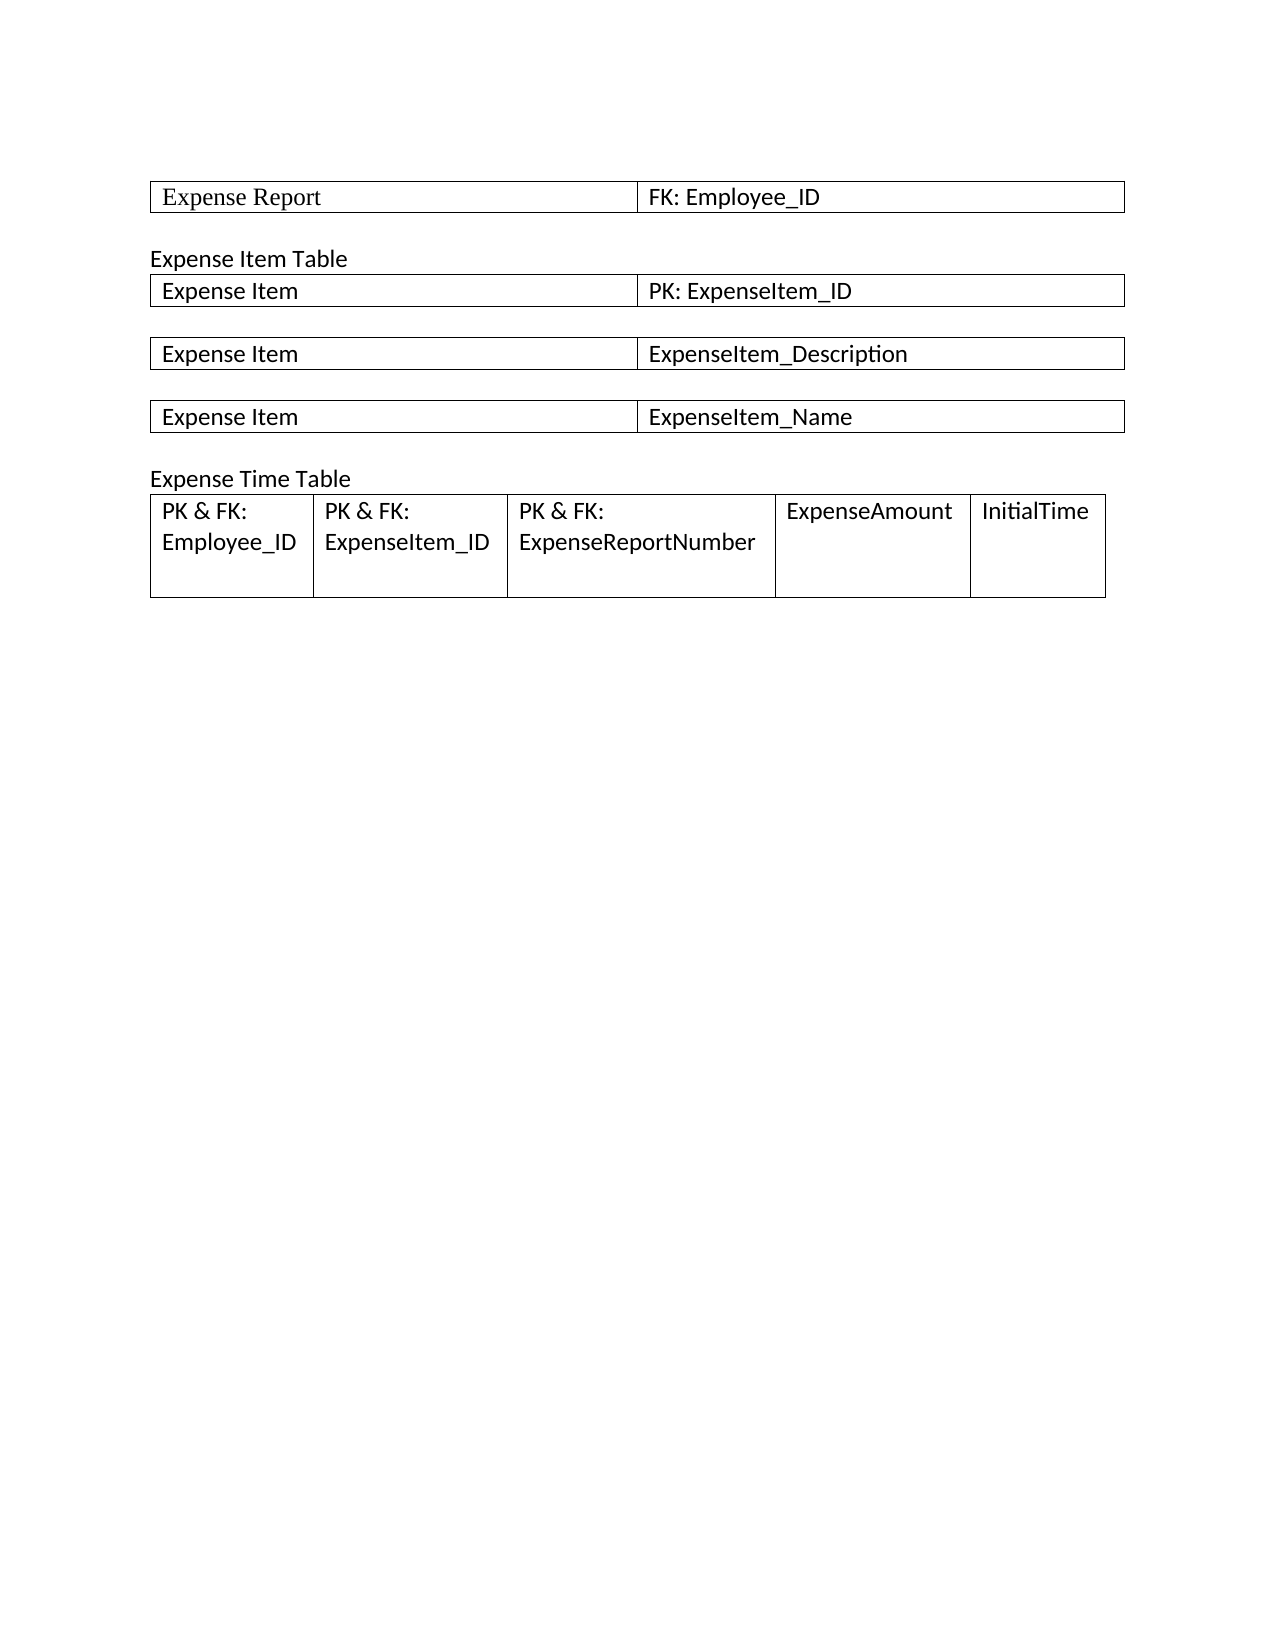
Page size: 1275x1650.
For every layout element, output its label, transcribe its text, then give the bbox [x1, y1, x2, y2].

table_header Expense Item [151, 275, 637, 306]
table_header Expense Report [151, 182, 637, 212]
table_header InitialTime [971, 495, 1105, 597]
table_header PK & FK: ExpenseItem_ID [314, 495, 507, 597]
text Expense Item Table [150, 244, 1125, 274]
table_header FK: Employee_ID [638, 182, 1124, 212]
table_header ExpenseItem_Name [638, 401, 1124, 432]
table_header PK & FK: ExpenseReportNumber [508, 495, 775, 597]
table_header Expense Item [151, 401, 637, 432]
table_header ExpenseAmount [776, 495, 970, 597]
table_header Expense Item [151, 338, 637, 369]
text Expense Time Table [150, 463, 1125, 494]
table_header PK & FK: Employee_ID [151, 495, 313, 597]
table_header PK: ExpenseItem_ID [638, 275, 1124, 306]
table_header ExpenseItem_Description [638, 338, 1124, 369]
